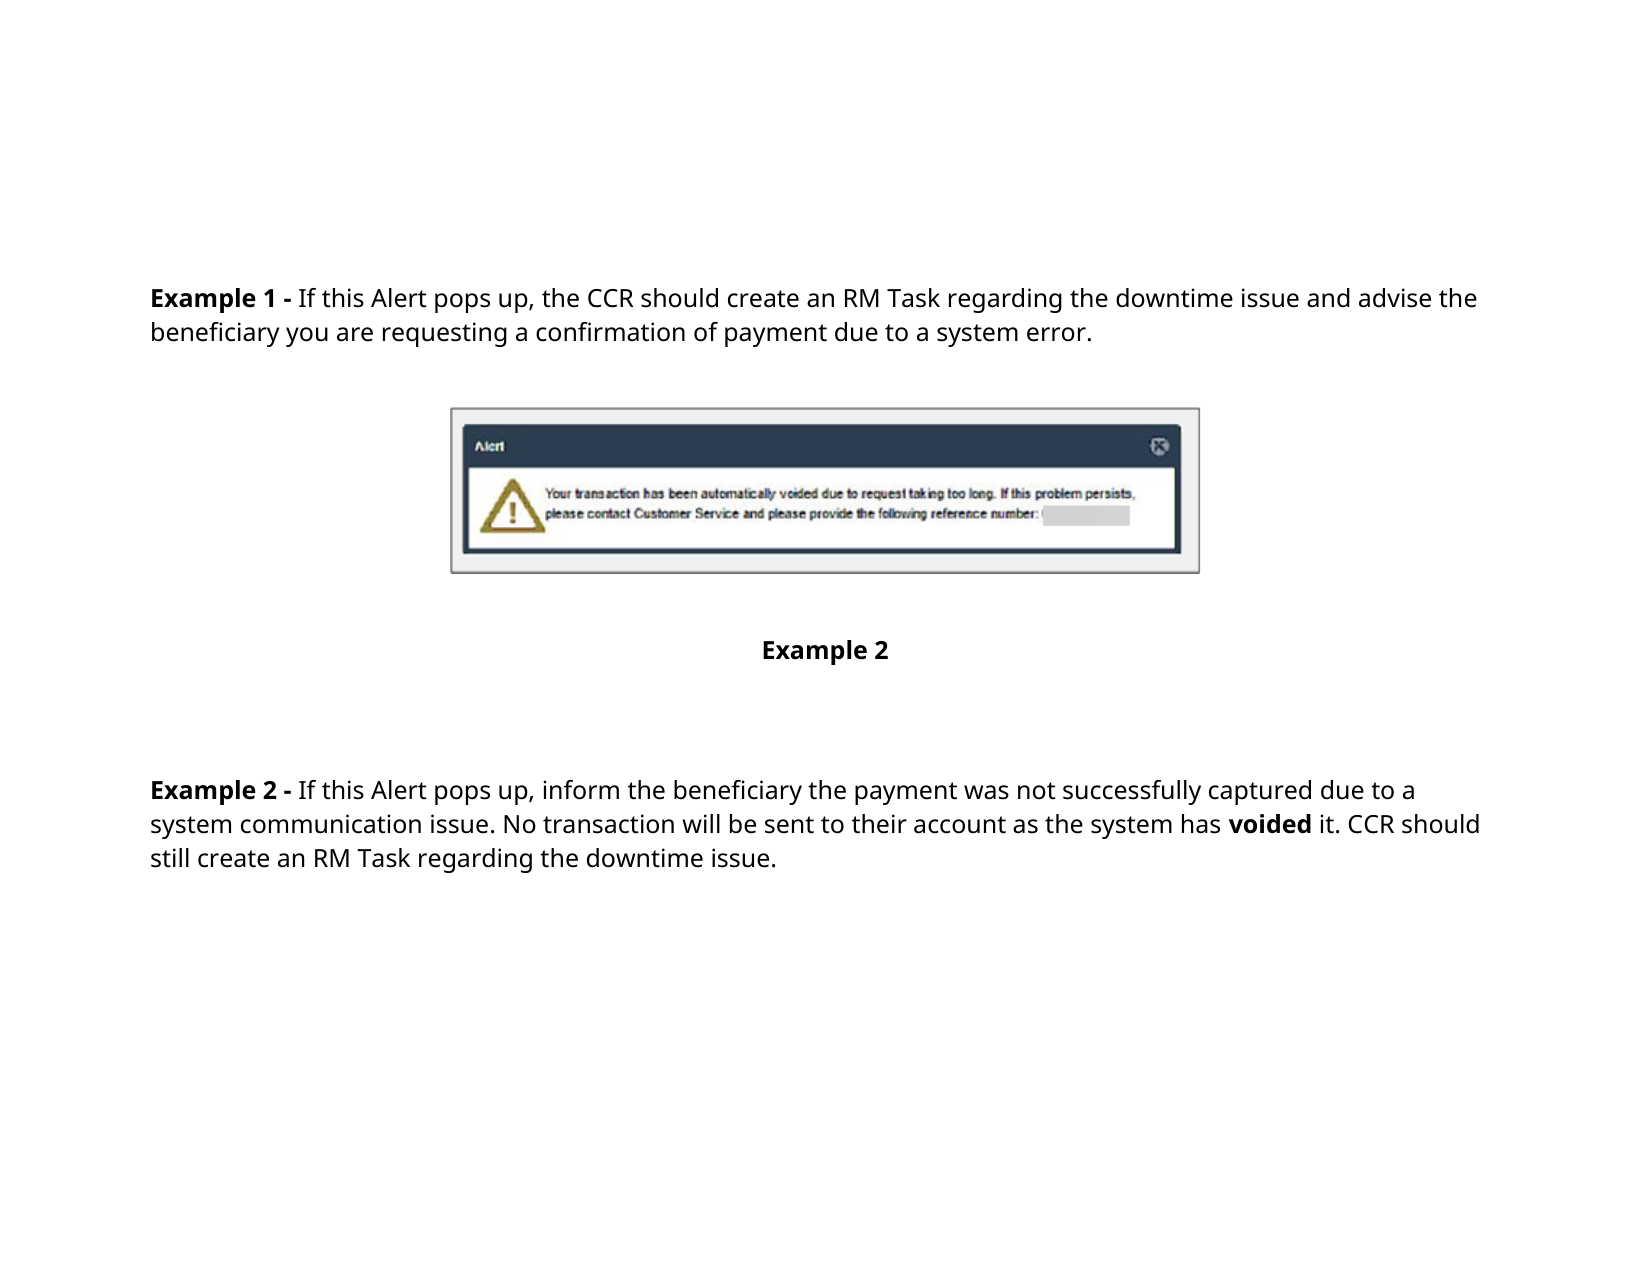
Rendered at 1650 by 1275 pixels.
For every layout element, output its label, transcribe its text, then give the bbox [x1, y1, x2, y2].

text Example 2 [150, 633, 1500, 667]
text Example 1 - If this Alert pops up, the CCR should create an RM Task regarding the downtime issue and advise the beneficiary you are requesting a confirmation of payment due to a system error. [150, 281, 1500, 349]
picture [450, 407, 1200, 574]
text Example 2 - If this Alert pops up, inform the beneficiary the payment was not successfully captured due to a system communication issue. No transaction will be sent to their account as the system has voided it. CCR should still create an RM Task regarding the downtime issue. [150, 773, 1500, 875]
